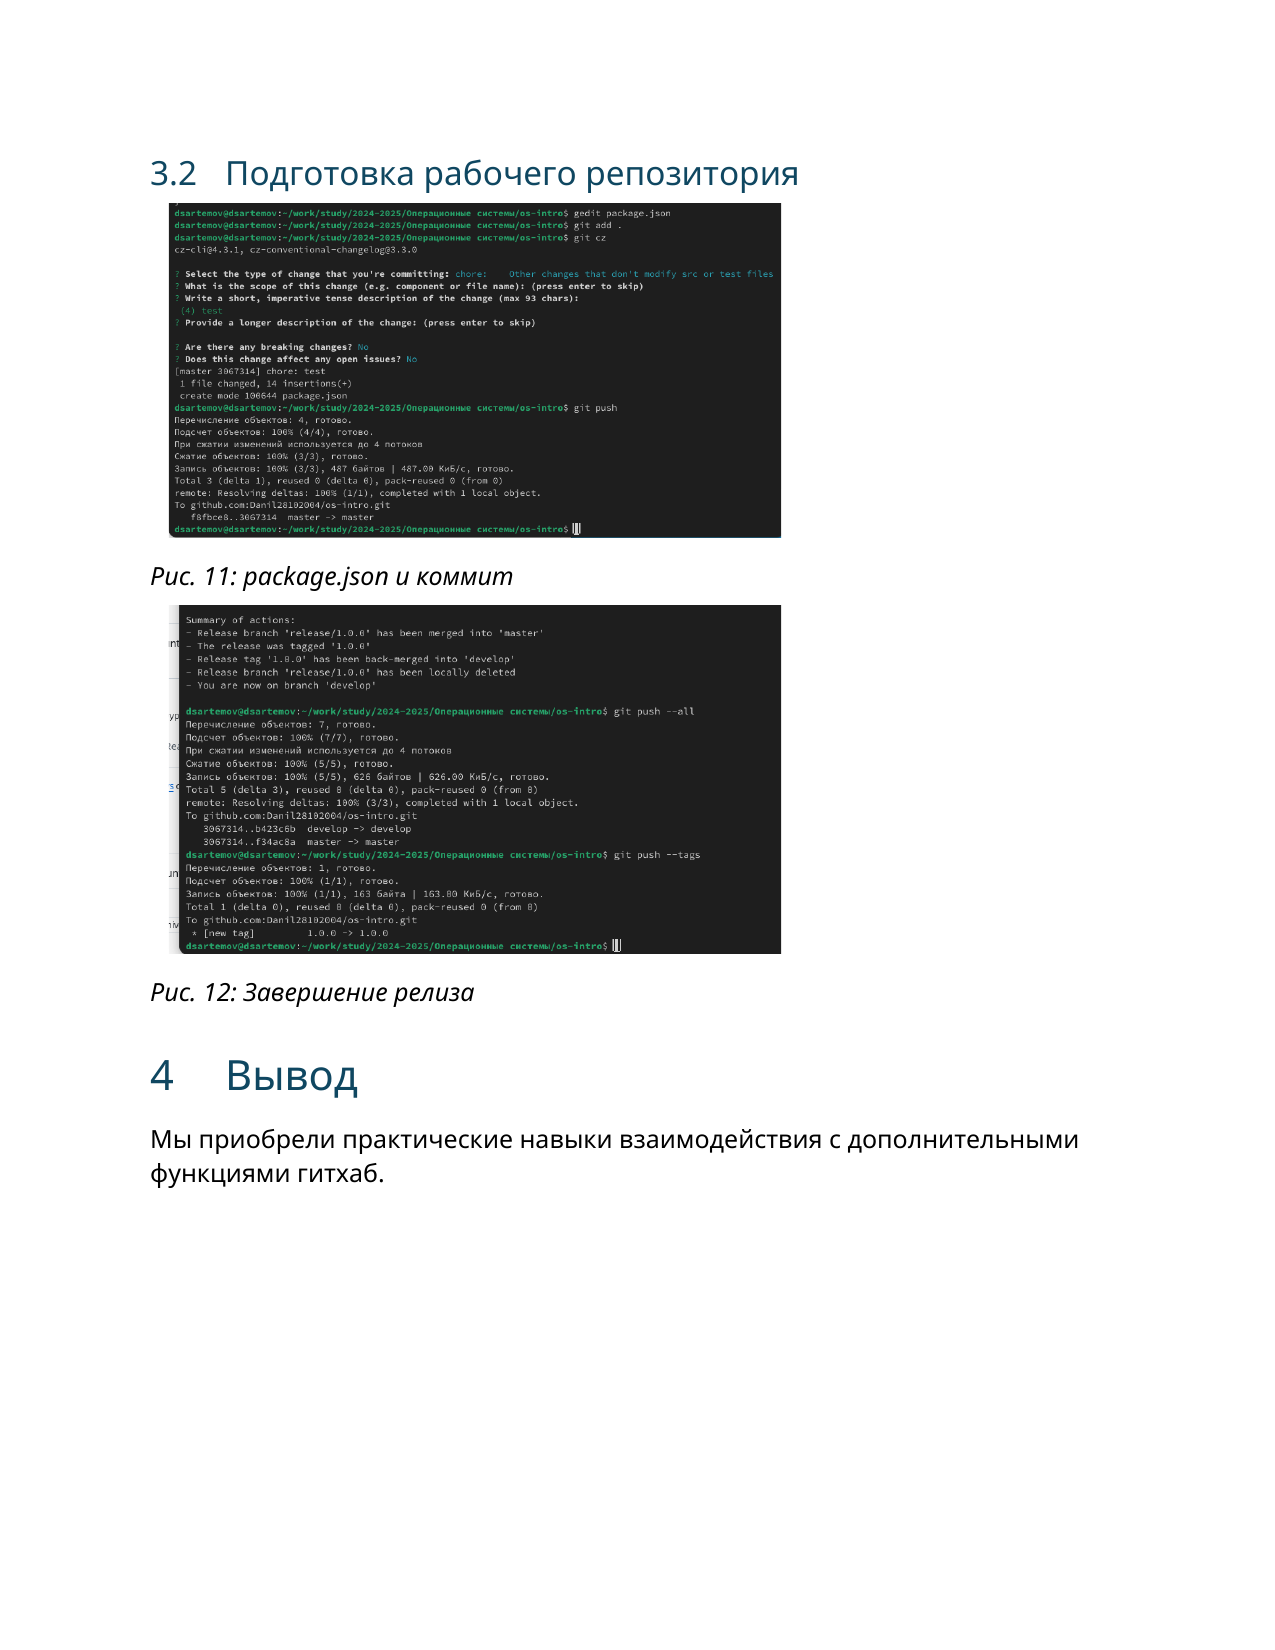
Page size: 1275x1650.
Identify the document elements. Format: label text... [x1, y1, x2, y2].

picture [168, 203, 782, 538]
text Мы приобрели практические навыки взаимодействия с дополнительными функциями гитхаб. [150, 1121, 1125, 1189]
text Рис. 12: Завершение релиза [150, 974, 1125, 1008]
subtitle 4 Вывод [150, 1046, 1125, 1103]
picture [168, 605, 782, 954]
text Рис. 11: package.json и коммит [150, 558, 1125, 592]
subtitle 3.2 Подготовка рабочего репозитория [150, 150, 1125, 195]
